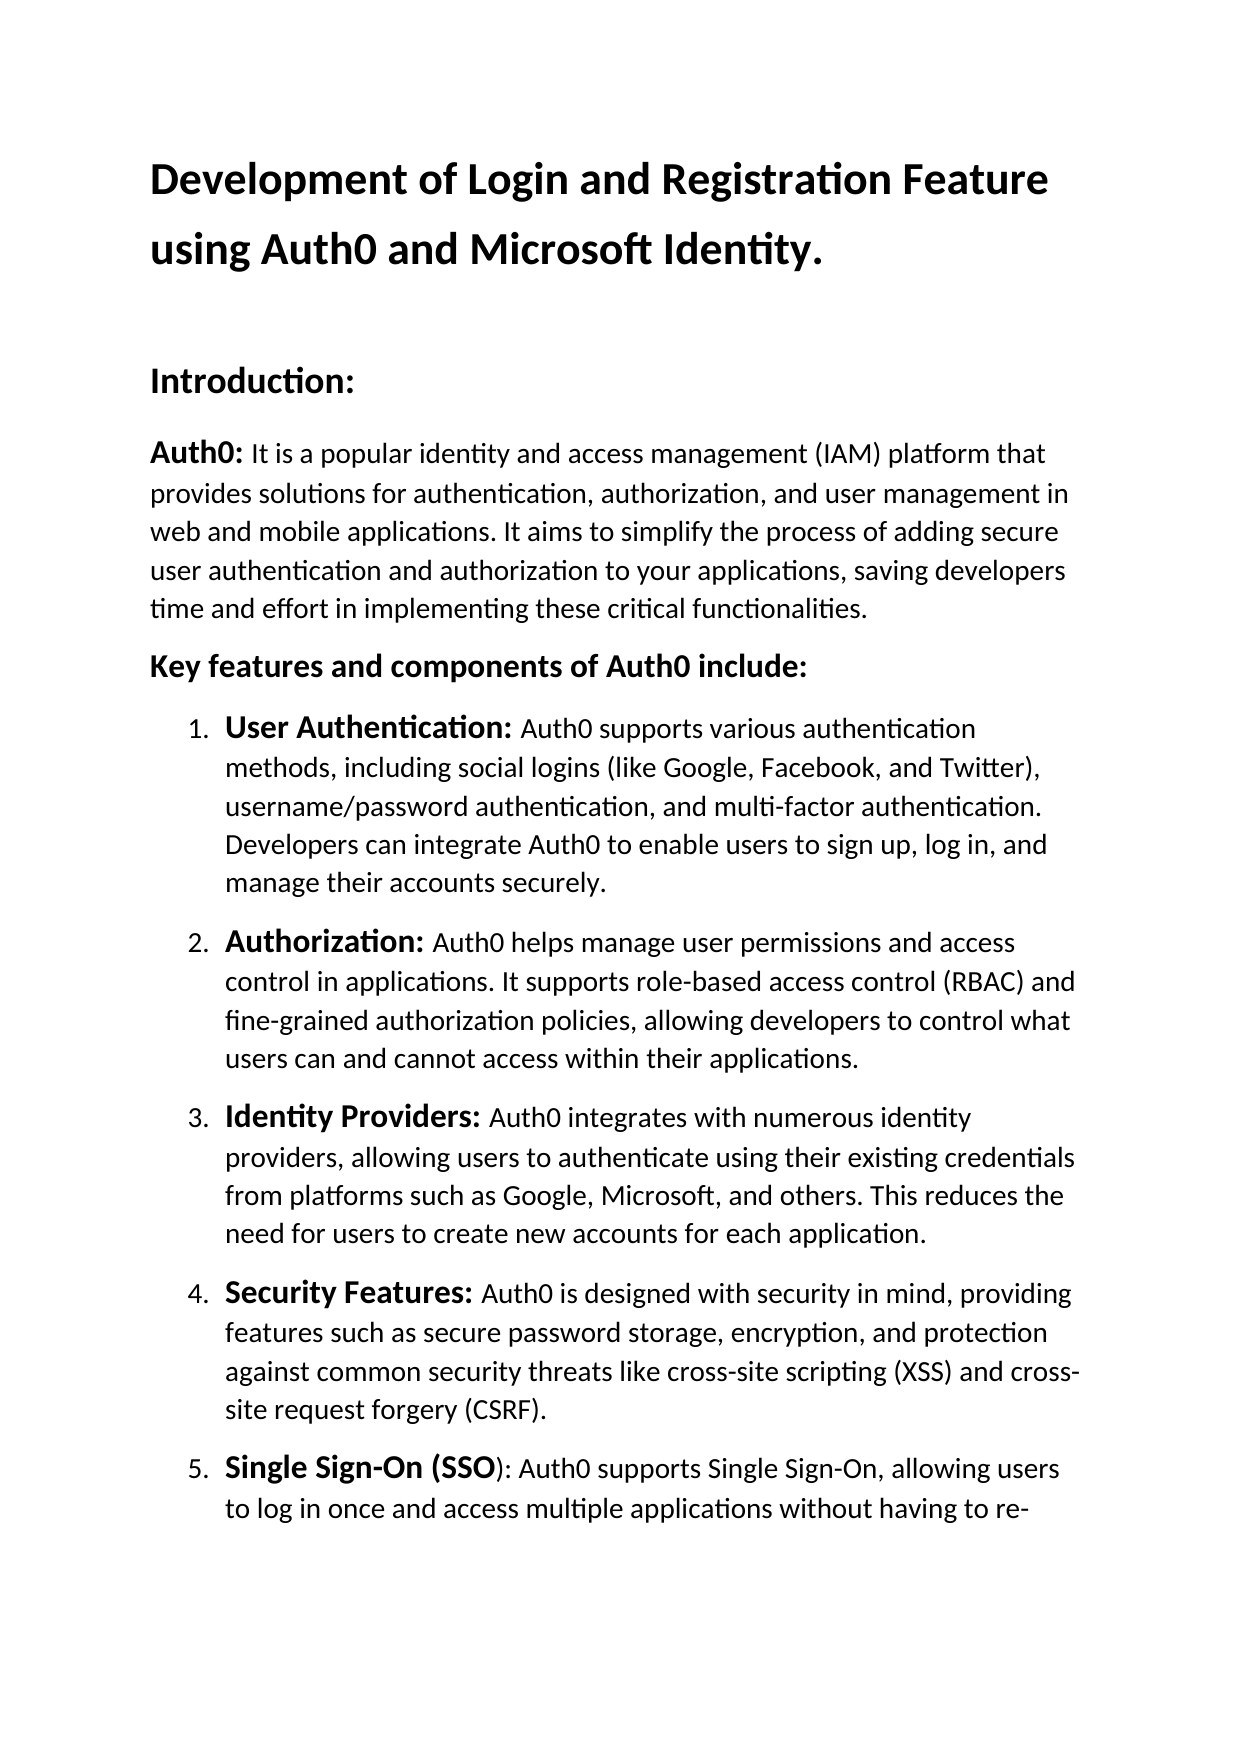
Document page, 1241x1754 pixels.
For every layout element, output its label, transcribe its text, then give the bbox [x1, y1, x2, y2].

text Development of Login and Registration Feature using Auth0 and Microsoft Identity. Introduction: [150, 150, 1090, 403]
list Security Features: Auth0 is designed with security in mind, providing features such as secure password storage, encryption, and protection against common security threats like cross-site scripting (XSS) and cross-site request forgery (CSRF). [187, 1271, 1090, 1427]
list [187, 1446, 1090, 1525]
text Key features and components of Auth0 include: [150, 645, 1090, 686]
list User Authentication: Auth0 supports various authentication methods, including social logins (like Google, Facebook, and Twitter), username/password authentication, and multi-factor authentication. Developers can integrate Auth0 to enable users to sign up, log in, and manage their accounts securely. [187, 706, 1090, 900]
list Identity Providers: Auth0 integrates with numerous identity providers, allowing users to authenticate using their existing credentials from platforms such as Google, Microsoft, and others. This reduces the need for users to create new accounts for each application. [187, 1095, 1090, 1251]
text Auth0: It is a popular identity and access management (IAM) platform that provides solutions for authentication, authorization, and user management in web and mobile applications. It aims to simplify the process of adding secure user authentication and authorization to your applications, saving developers time and effort in implementing these critical functionalities. [150, 431, 1090, 626]
list Authorization: Auth0 helps manage user permissions and access control in applications. It supports role-based access control (RBAC) and fine-grained authorization policies, allowing developers to control what users can and cannot access within their applications. [187, 920, 1090, 1076]
